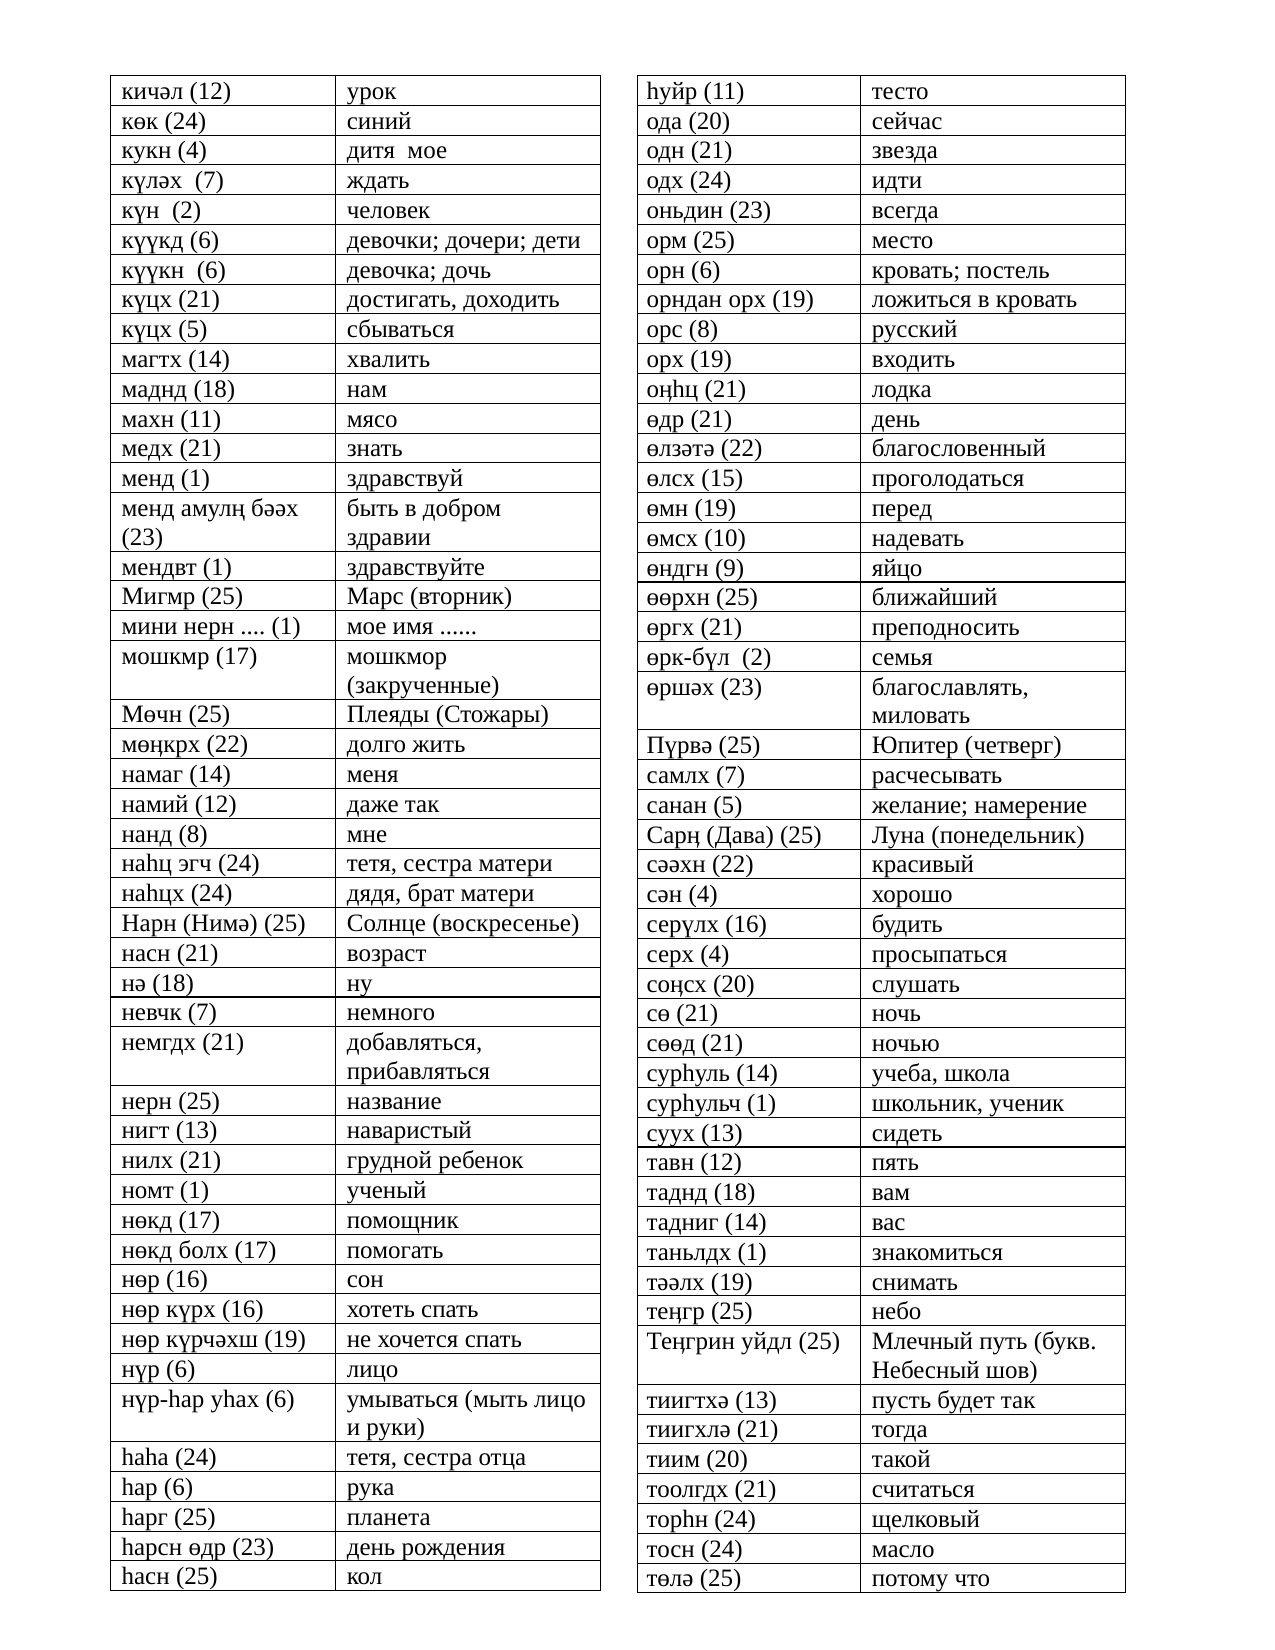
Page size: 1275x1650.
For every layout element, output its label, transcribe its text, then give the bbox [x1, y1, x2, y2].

table_cell махн (11) [111, 404, 335, 432]
table_cell одн (21) [638, 136, 860, 164]
table_cell слушать [861, 969, 1125, 997]
table_cell тоолгдх (21) [638, 1474, 860, 1503]
table_cell Теӊгрин уйдл (25) [638, 1326, 860, 1384]
table_cell теӊгр (25) [638, 1296, 860, 1325]
table_cell место [861, 225, 1125, 254]
table_cell өмн (19) [638, 493, 860, 522]
table_cell идти [861, 165, 1125, 194]
table_cell һарг (25) [111, 1502, 335, 1531]
table_cell кол [336, 1561, 600, 1590]
table_cell өршәх (23) [638, 672, 860, 729]
table_cell наваристый [336, 1116, 600, 1144]
table_cell невчк (7) [111, 998, 335, 1026]
table_cell өлзәтә (22) [638, 434, 860, 462]
table_cell девочки; дочери; дети [336, 225, 600, 254]
table_cell звезда [861, 136, 1125, 164]
table_cell оӊһц (21) [638, 374, 860, 403]
table_cell сон [336, 1265, 600, 1293]
table_cell намий (12) [111, 789, 335, 818]
table_cell снимать [861, 1267, 1125, 1295]
table_cell орн (6) [638, 255, 860, 283]
table_cell Солнце (воскресенье) [336, 908, 600, 937]
table_cell лицо [336, 1354, 600, 1383]
table_cell өмсх (10) [638, 523, 860, 552]
table_cell орндан орх (19) [638, 285, 860, 313]
table_cell желание; намерение [861, 790, 1125, 819]
table_cell расчесывать [861, 760, 1125, 789]
table_cell ученый [336, 1175, 600, 1204]
table_cell кровать; постель [861, 255, 1125, 283]
table_cell надевать [861, 523, 1125, 552]
table_cell өлсх (15) [638, 463, 860, 492]
table_cell сейчас [861, 106, 1125, 134]
table_cell төлә (25) [638, 1564, 860, 1592]
table_cell помогать [336, 1235, 600, 1263]
table_cell соӊсх (20) [638, 969, 860, 997]
table_cell даже так [336, 789, 600, 818]
table_cell сбываться [336, 314, 600, 343]
table_cell нә (18) [111, 968, 335, 996]
table_cell знать [336, 434, 600, 462]
table_cell көк (24) [111, 106, 335, 134]
table_cell быть в добром здравии [336, 493, 600, 551]
table_cell серх (4) [638, 939, 860, 968]
table_cell нерн (25) [111, 1086, 335, 1114]
table_cell благославлять, миловать [861, 672, 1125, 729]
table_cell синий [336, 106, 600, 134]
table_cell һаһа (24) [111, 1442, 335, 1471]
table_cell һарсн өдр (23) [111, 1532, 335, 1560]
table_cell һар (6) [111, 1472, 335, 1501]
table_cell медх (21) [111, 434, 335, 462]
table_cell тәәлх (19) [638, 1267, 860, 1295]
table_cell Юпитер (четверг) [861, 730, 1125, 759]
table_cell ночь [861, 999, 1125, 1027]
table_cell сурһульч (1) [638, 1088, 860, 1117]
table_cell день рождения [336, 1532, 600, 1560]
table_cell мне [336, 819, 600, 847]
table_cell тогда [861, 1415, 1125, 1443]
table_cell нүр-һар уһах (6) [111, 1384, 335, 1441]
table_cell тиигхлә (21) [638, 1415, 860, 1443]
table_cell нөр күрчәхш (19) [111, 1324, 335, 1353]
table_cell һасн (25) [111, 1561, 335, 1590]
table_cell нигт (13) [111, 1116, 335, 1144]
table_cell ждать [336, 165, 600, 194]
table_cell орс (8) [638, 314, 860, 343]
table_cell название [336, 1086, 600, 1114]
table_cell перед [861, 493, 1125, 522]
table_cell тиим (20) [638, 1444, 860, 1473]
table_cell день [861, 404, 1125, 432]
table_cell өргх (21) [638, 612, 860, 641]
table_cell нүр (6) [111, 1354, 335, 1383]
table_cell менд (1) [111, 463, 335, 492]
table_cell преподносить [861, 612, 1125, 641]
table_cell мендвт (1) [111, 552, 335, 580]
table_cell ода (20) [638, 106, 860, 134]
table_cell вас [861, 1207, 1125, 1236]
table_cell өрк-бүл (2) [638, 642, 860, 671]
table_cell таднд (18) [638, 1177, 860, 1206]
table_cell күцх (21) [111, 285, 335, 313]
table_cell таньлдх (1) [638, 1237, 860, 1266]
table_cell наһц эгч (24) [111, 849, 335, 877]
table_cell небо [861, 1296, 1125, 1325]
table_cell добавляться, прибавляться [336, 1027, 600, 1085]
table_cell входить [861, 344, 1125, 373]
table_cell такой [861, 1444, 1125, 1473]
table_cell всегда [861, 195, 1125, 224]
table_cell сән (4) [638, 879, 860, 908]
table_cell менд амулң бәәх (23) [111, 493, 335, 551]
table_cell Мигмр (25) [111, 581, 335, 610]
table_cell орм (25) [638, 225, 860, 254]
table_cell наһцх (24) [111, 878, 335, 907]
table_cell будить [861, 909, 1125, 938]
table_cell тиигтхә (13) [638, 1385, 860, 1413]
table_cell помощник [336, 1205, 600, 1234]
table_cell мясо [336, 404, 600, 432]
table_cell потому что [861, 1564, 1125, 1592]
table_cell маднд (18) [111, 374, 335, 403]
table_cell одх (24) [638, 165, 860, 194]
table_cell девочка; дочь [336, 255, 600, 283]
table_cell яйцо [861, 553, 1125, 581]
table_cell өндгн (9) [638, 553, 860, 581]
table_cell человек [336, 195, 600, 224]
table_cell нилх (21) [111, 1145, 335, 1174]
table_cell здравствуй [336, 463, 600, 492]
table_cell күүкд (6) [111, 225, 335, 254]
table_cell тавн (12) [638, 1148, 860, 1176]
table_cell суух (13) [638, 1118, 860, 1146]
table_cell Сарӊ (Дава) (25) [638, 820, 860, 848]
table_cell тосн (24) [638, 1534, 860, 1562]
table_cell Млечный путь (букв. Небесный шов) [861, 1326, 1125, 1384]
table_cell просыпаться [861, 939, 1125, 968]
table_cell не хочется спать [336, 1324, 600, 1353]
table_cell нөкд болх (17) [111, 1235, 335, 1263]
table_cell щелковый [861, 1504, 1125, 1533]
table_cell русский [861, 314, 1125, 343]
table_cell Луна (понедельник) [861, 820, 1125, 848]
table_cell серүлх (16) [638, 909, 860, 938]
table_cell возраст [336, 938, 600, 967]
table_cell тетя, сестра матери [336, 849, 600, 877]
table_cell Мөчн (25) [111, 700, 335, 728]
table_cell хвалить [336, 344, 600, 373]
table_cell хорошо [861, 879, 1125, 908]
table_cell мошкмр (17) [111, 641, 335, 698]
table_cell мөӊкрх (22) [111, 729, 335, 758]
table_cell сөөд (21) [638, 1028, 860, 1057]
table_cell немного [336, 998, 600, 1026]
table_cell нөр күрх (16) [111, 1294, 335, 1323]
table_cell рука [336, 1472, 600, 1501]
table_cell өдр (21) [638, 404, 860, 432]
table_cell пять [861, 1148, 1125, 1176]
table_cell меня [336, 759, 600, 788]
table_cell мини нерн .... (1) [111, 611, 335, 640]
table_cell күцх (5) [111, 314, 335, 343]
table_cell күн (2) [111, 195, 335, 224]
table_cell вам [861, 1177, 1125, 1206]
table_cell умываться (мыть лицо и руки) [336, 1384, 600, 1441]
table_cell урок [336, 76, 600, 105]
table_cell оньдин (23) [638, 195, 860, 224]
table_cell ну [336, 968, 600, 996]
table_cell хотеть спать [336, 1294, 600, 1323]
table_cell нанд (8) [111, 819, 335, 847]
table_cell красивый [861, 850, 1125, 878]
table_cell санан (5) [638, 790, 860, 819]
table_cell тетя, сестра отца [336, 1442, 600, 1471]
table_cell семья [861, 642, 1125, 671]
table_cell достигать, доходить [336, 285, 600, 313]
table_cell масло [861, 1534, 1125, 1562]
table_cell сө (21) [638, 999, 860, 1027]
table_cell сурһуль (14) [638, 1058, 860, 1087]
table_cell магтх (14) [111, 344, 335, 373]
table_cell долго жить [336, 729, 600, 758]
table_cell орх (19) [638, 344, 860, 373]
table_cell лодка [861, 374, 1125, 403]
table_cell мое имя ...... [336, 611, 600, 640]
table_cell Марс (вторник) [336, 581, 600, 610]
table_cell өөрхн (25) [638, 583, 860, 611]
table_cell күләх (7) [111, 165, 335, 194]
table_cell Плеяды (Стожары) [336, 700, 600, 728]
table_cell здравствуйте [336, 552, 600, 580]
table_cell планета [336, 1502, 600, 1531]
table_cell дитя мое [336, 136, 600, 164]
table_cell немгдх (21) [111, 1027, 335, 1085]
table_cell дядя, брат матери [336, 878, 600, 907]
table_cell номт (1) [111, 1175, 335, 1204]
table_cell нам [336, 374, 600, 403]
table_cell насн (21) [111, 938, 335, 967]
table_cell пусть будет так [861, 1385, 1125, 1413]
table_cell ложиться в кровать [861, 285, 1125, 313]
table_cell грудной ребенок [336, 1145, 600, 1174]
table_cell благословенный [861, 434, 1125, 462]
table_cell тесто [861, 76, 1125, 105]
table_cell считаться [861, 1474, 1125, 1503]
table_cell Нарн (Нимә) (25) [111, 908, 335, 937]
table_cell күүкн (6) [111, 255, 335, 283]
table_cell школьник, ученик [861, 1088, 1125, 1117]
table_cell учеба, школа [861, 1058, 1125, 1087]
table_cell тадниг (14) [638, 1207, 860, 1236]
table_cell проголодаться [861, 463, 1125, 492]
table_cell кичәл (12) [111, 76, 335, 105]
table_cell нөр (16) [111, 1265, 335, 1293]
table_cell ближайший [861, 583, 1125, 611]
table_cell кукн (4) [111, 136, 335, 164]
table_cell нөкд (17) [111, 1205, 335, 1234]
table_cell һуйр (11) [638, 76, 860, 105]
table_cell самлх (7) [638, 760, 860, 789]
table_cell намаг (14) [111, 759, 335, 788]
table_cell мошкмор (закрученные) [336, 641, 600, 698]
table_cell знакомиться [861, 1237, 1125, 1266]
table_cell торһн (24) [638, 1504, 860, 1533]
table_cell сидеть [861, 1118, 1125, 1146]
table_cell сәәхн (22) [638, 850, 860, 878]
table_cell ночью [861, 1028, 1125, 1057]
table_cell Пүрвә (25) [638, 730, 860, 759]
